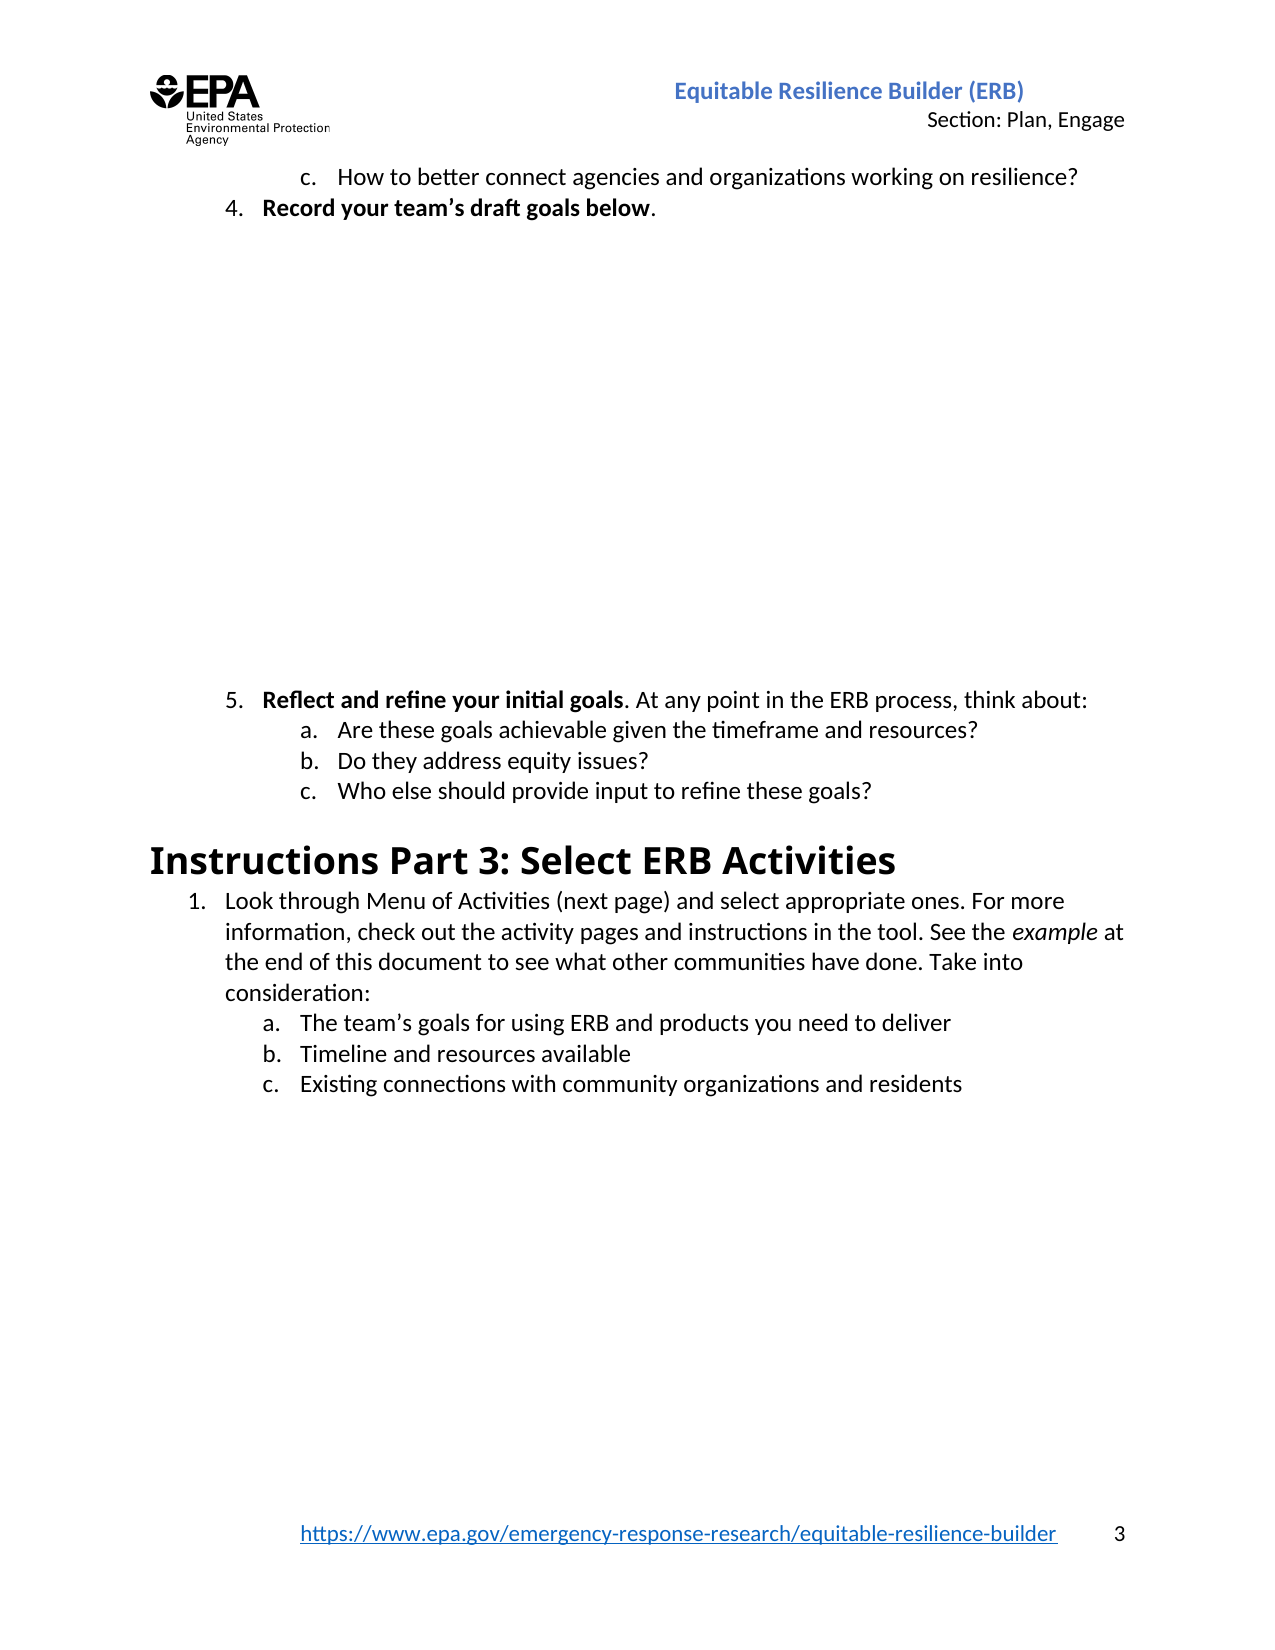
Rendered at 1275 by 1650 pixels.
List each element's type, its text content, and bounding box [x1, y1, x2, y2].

list Are these goals achievable given the timeframe and resources? [300, 714, 1125, 745]
list Who else should provide input to refine these goals? [300, 776, 1125, 806]
list The team’s goals for using ERB and products you need to deliver [262, 1007, 1125, 1038]
list How to better connect agencies and organizations working on resilience? [300, 162, 1125, 192]
subtitle Instructions Part 3: Select ERB Activities [150, 834, 1125, 885]
list Existing connections with community organizations and residents [262, 1068, 1125, 1099]
list Record your team’s draft goals below. [225, 192, 1125, 223]
list Do they address equity issues? [300, 745, 1125, 776]
picture [150, 75, 330, 146]
list Reflect and refine your initial goals. At any point in the ERB process, think about: [225, 684, 1125, 714]
list Look through Menu of Activities (next page) and select appropriate ones. For more information, check out the activity pages and instructions in the tool. See the example at the end of this document to see what other communities have done. Take into consideration: [187, 885, 1125, 1007]
list Timeline and resources available [262, 1038, 1125, 1068]
